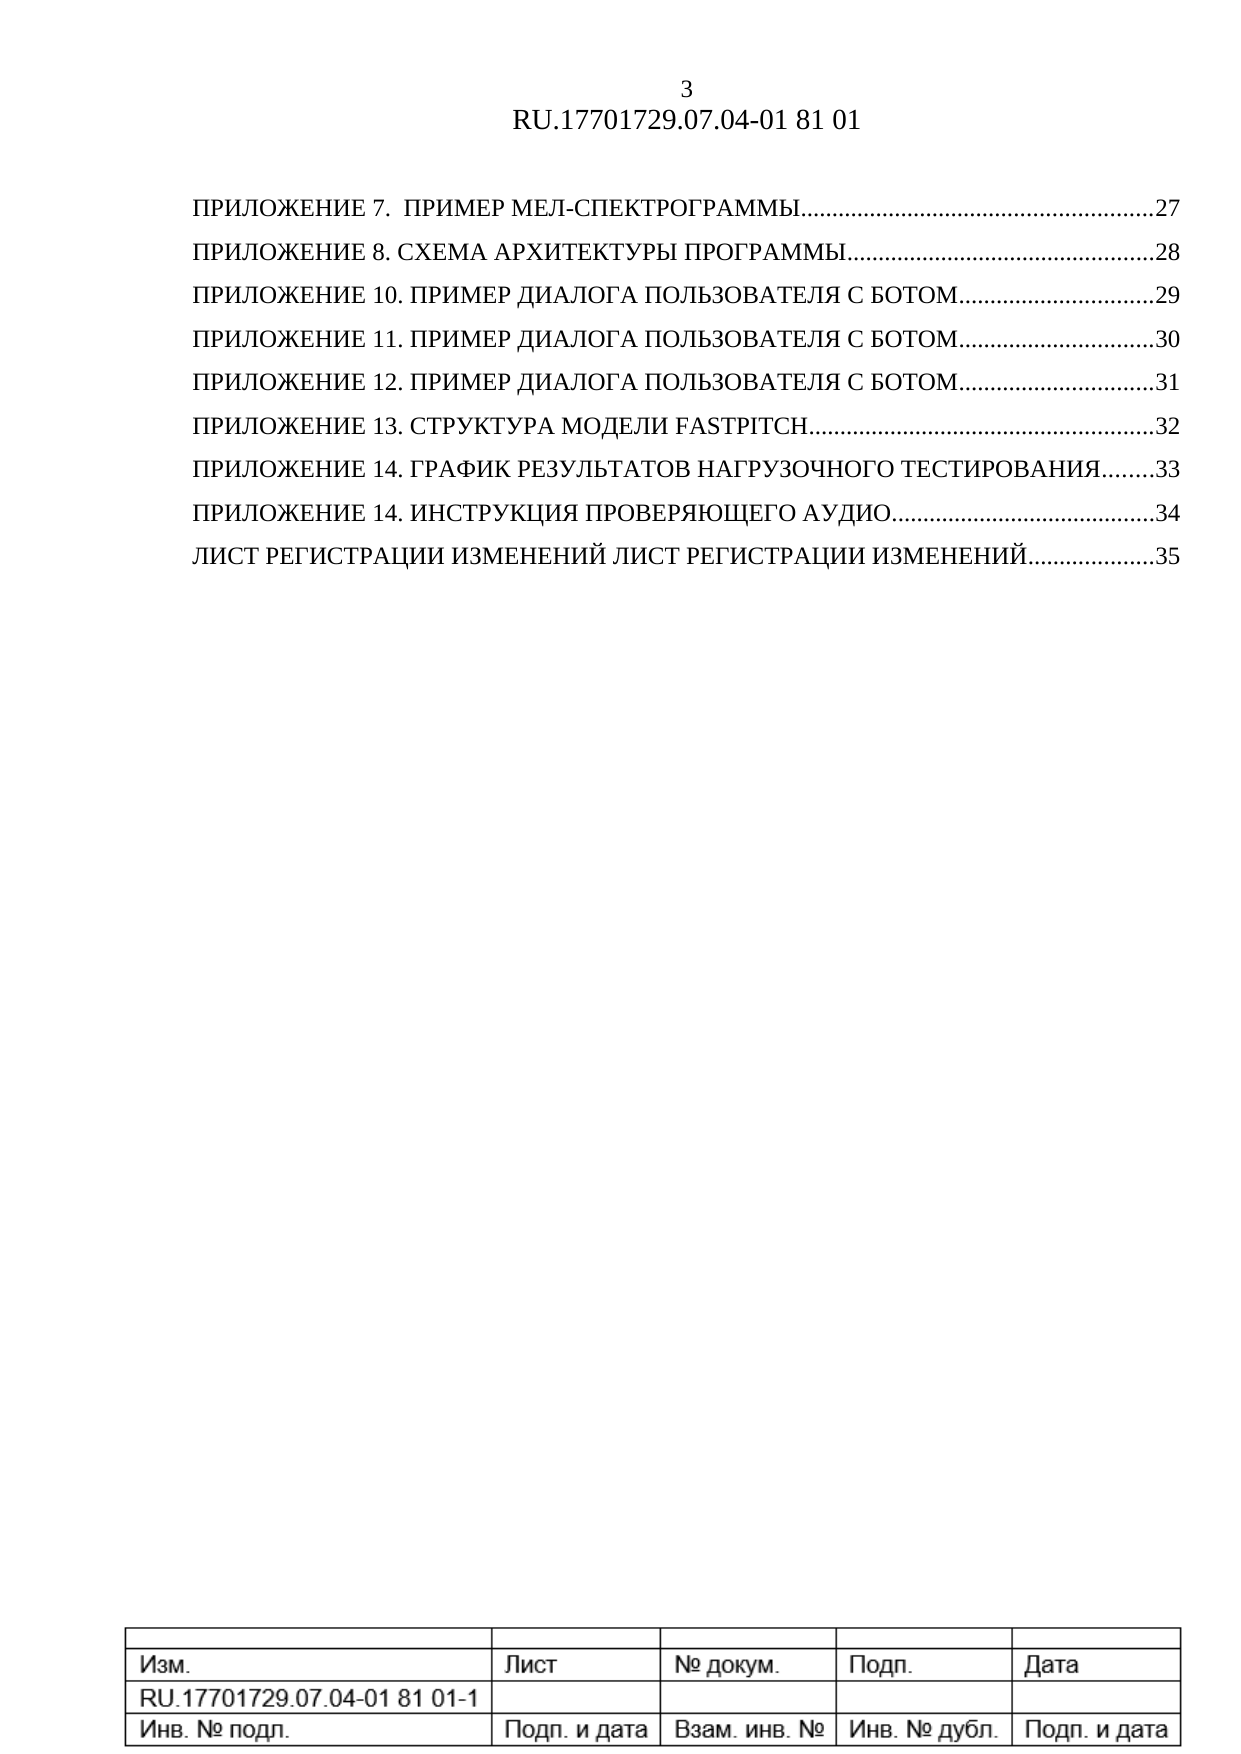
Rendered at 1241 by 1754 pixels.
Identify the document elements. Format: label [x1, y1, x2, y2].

picture [122, 1626, 1186, 1754]
